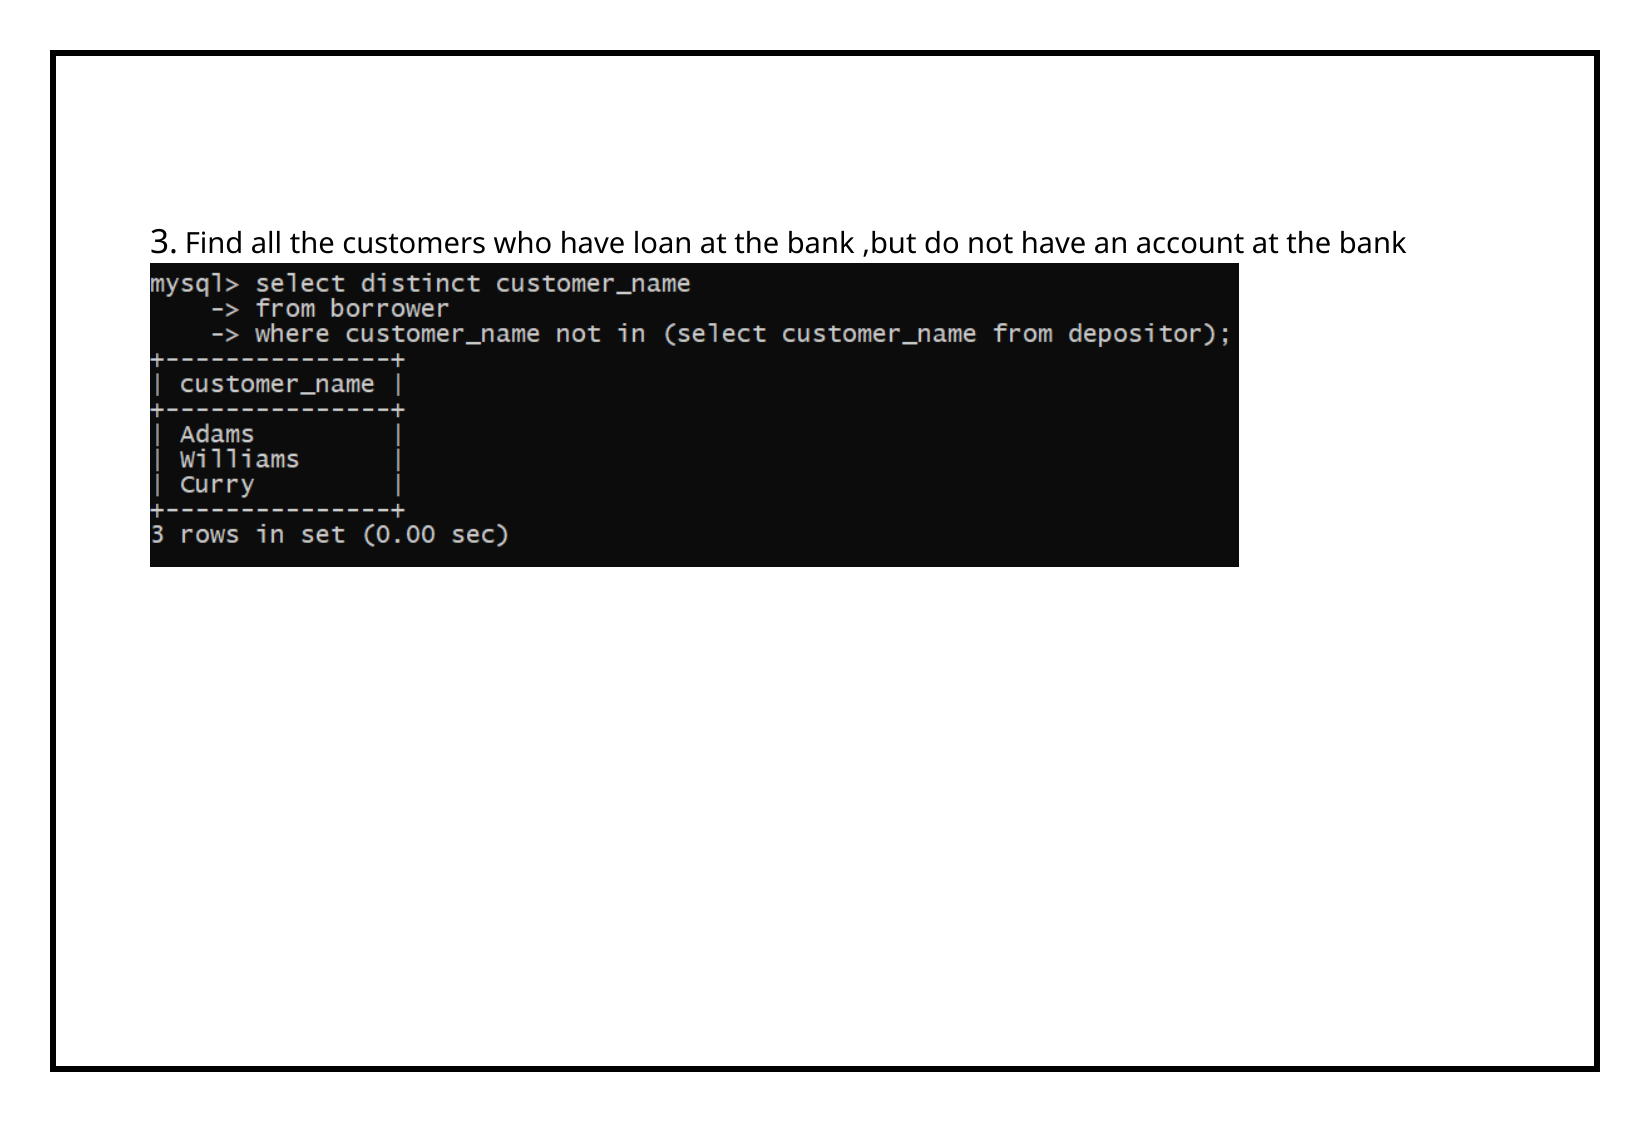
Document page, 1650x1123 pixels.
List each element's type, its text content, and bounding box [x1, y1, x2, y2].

text 3. Find all the customers who have loan at the bank ,but do not have an account at the bank [150, 218, 1500, 566]
